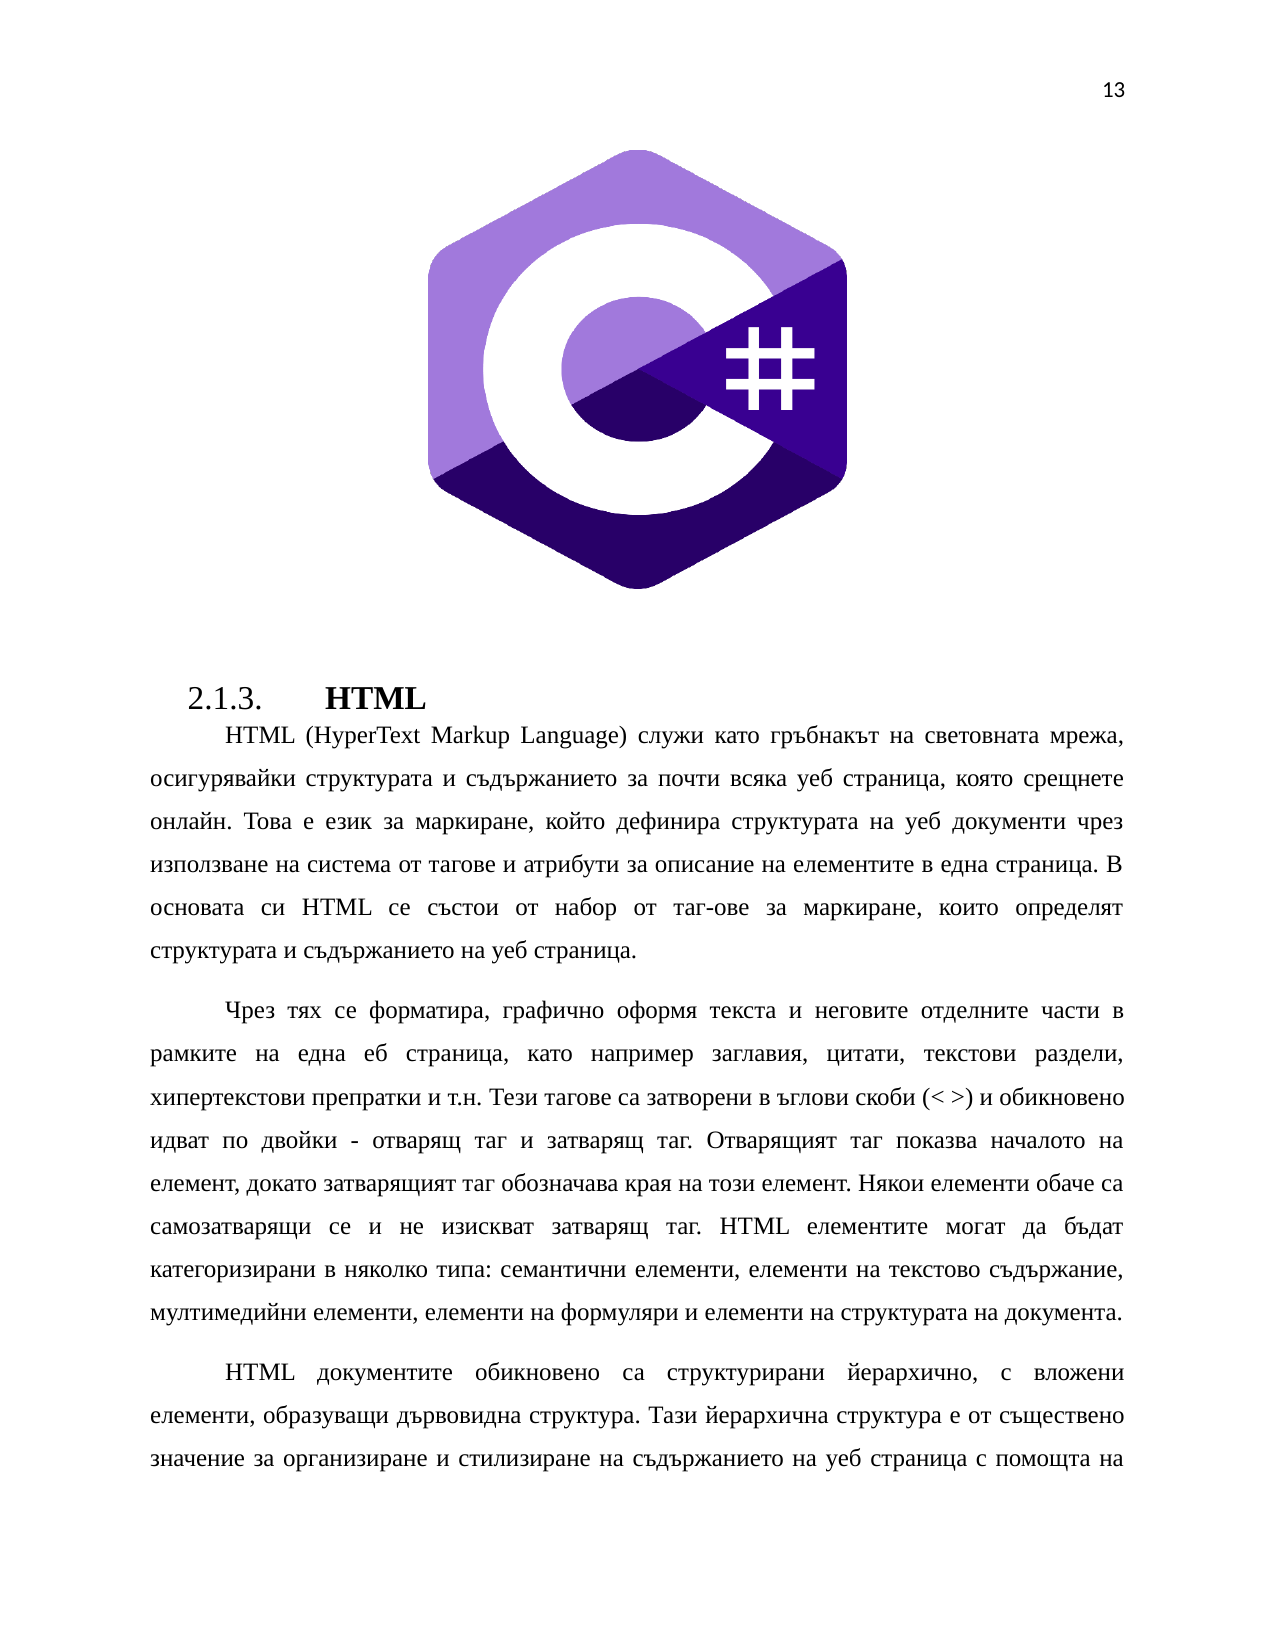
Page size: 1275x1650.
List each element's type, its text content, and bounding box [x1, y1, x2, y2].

subtitle HTML [187, 678, 1125, 717]
text HTML (HyperText Markup Language) служи като гръбнакът на световната мрежа, осигурявайки структурата и съдържанието за почти всяка уеб страница, която срещнете онлайн. Това е език за маркиране, който дефинира структурата на уеб документи чрез използване на система от тагове и атрибути за описание на елементите в една страница. В основата си HTML се състои от набор от таг-ове за маркиране, които определят структурата и съдържанието на уеб страница. [150, 720, 1125, 964]
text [150, 1357, 1125, 1472]
text Чрез тях се форматира, графично оформя текста и неговите отделните части в рамките на една еб страница, като например заглавия, цитати, текстови раздели, хипертекстови препратки и т.н. Тези тагове са затворени в ъглови скоби (< >) и обикновено идват по двойки - отварящ таг и затварящ таг. Отварящият таг показва началото на елемент, докато затварящият таг обозначава края на този елемент. Някои елементи обаче са самозатварящи се и не изискват затварящ таг. HTML елементите могат да бъдат категоризирани в няколко типа: семантични елементи, елементи на текстово съдържание, мултимедийни елементи, елементи на формуляри и елементи на структурата на документа. [150, 995, 1125, 1326]
picture [428, 150, 847, 589]
